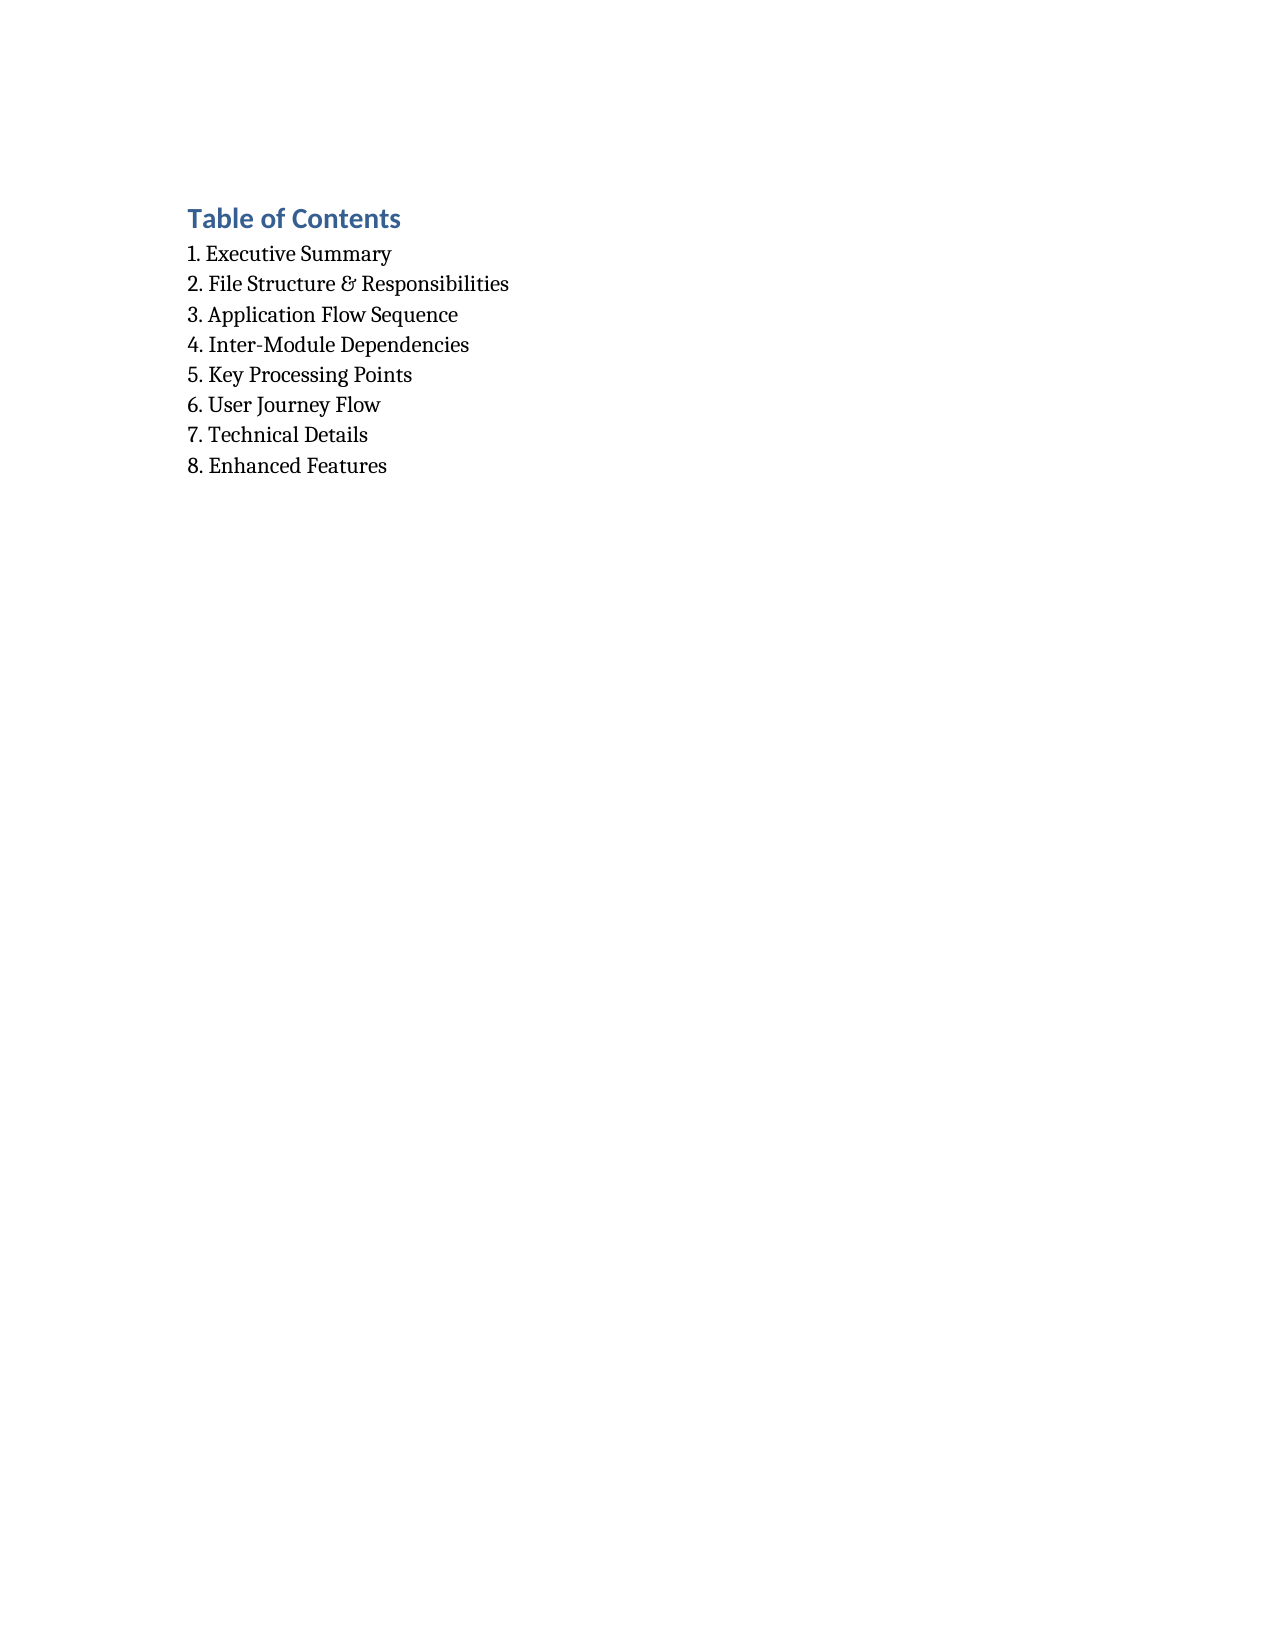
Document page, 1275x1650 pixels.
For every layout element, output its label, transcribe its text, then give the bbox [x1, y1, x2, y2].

subtitle Table of Contents [187, 200, 1087, 236]
text 1. Executive Summary 2. File Structure & Responsibilities 3. Application Flow Sequence 4. Inter-Module Dependencies 5. Key Processing Points 6. User Journey Flow 7. Technical Details 8. Enhanced Features [187, 241, 1087, 509]
